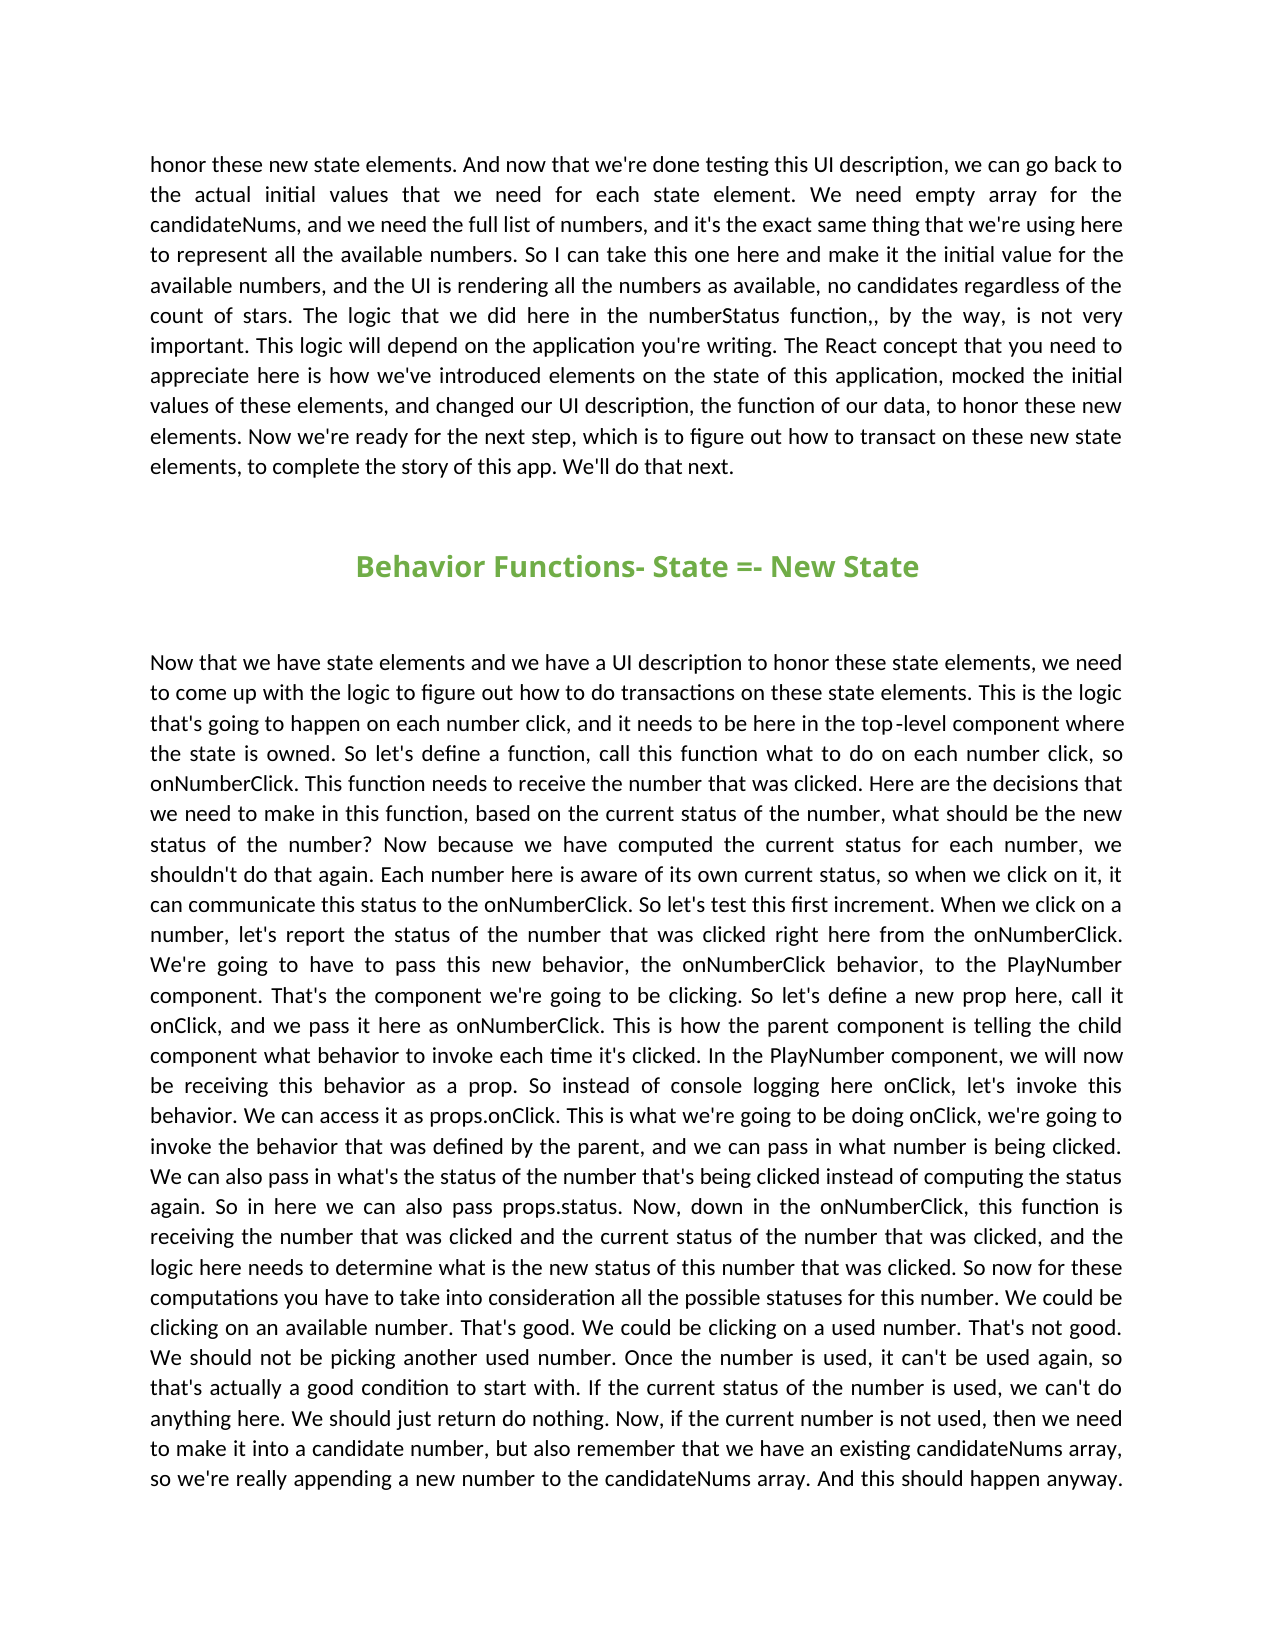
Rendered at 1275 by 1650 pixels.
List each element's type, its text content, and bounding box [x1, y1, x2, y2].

subtitle Behavior Functions- State =- New State [150, 546, 1125, 586]
